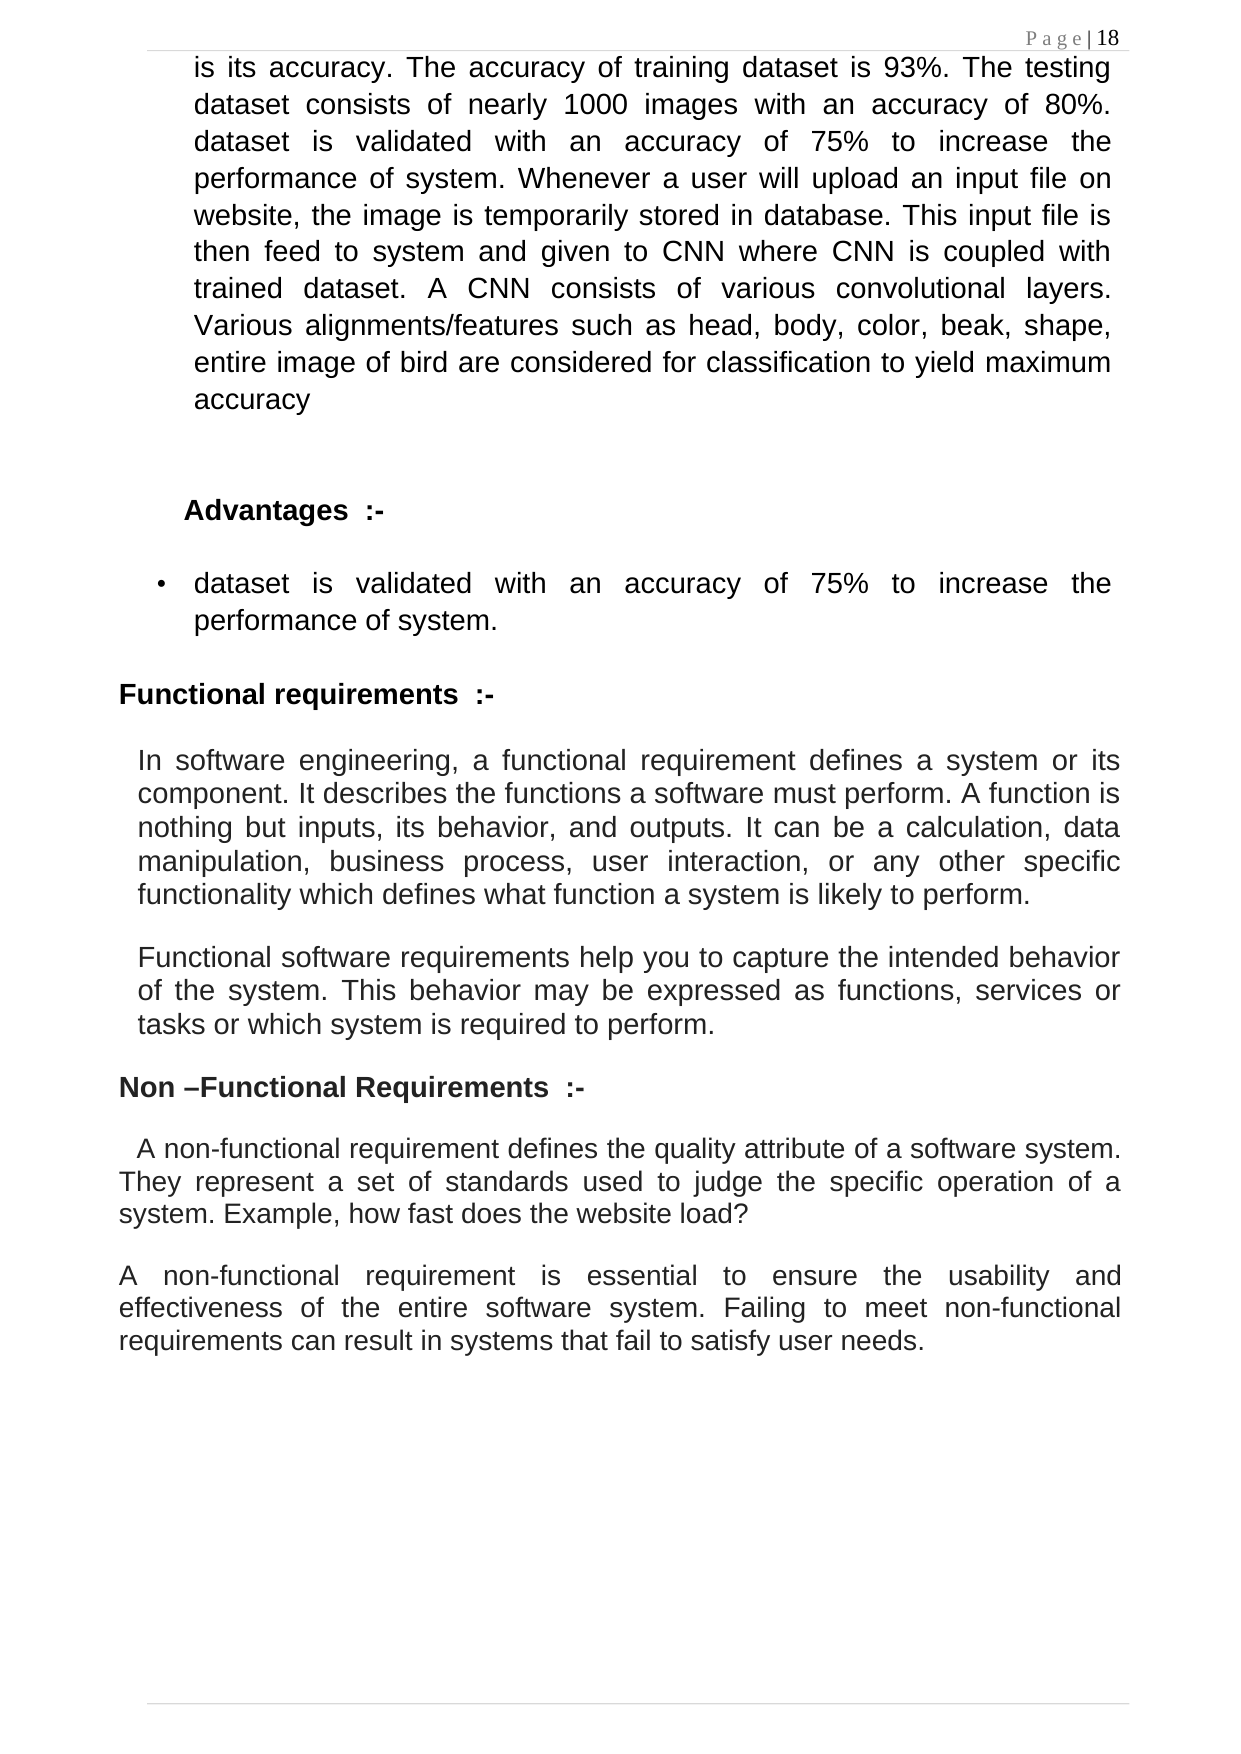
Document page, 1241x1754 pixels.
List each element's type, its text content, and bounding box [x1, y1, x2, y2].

text In software engineering, a functional requirement defines a system or its component. It describes the functions a software must perform. A function is nothing but inputs, its behavior, and outputs. It can be a calculation, data manipulation, business process, user interaction, or any other specific functionality which defines what function a system is likely to perform. [137, 743, 1122, 911]
text Advantages :- [119, 492, 1113, 526]
text Functional requirements :- [119, 677, 1113, 711]
text A non-functional requirement defines the quality attribute of a software system. They represent a set of standards used to judge the specific operation of a system. Example, how fast does the website load? [119, 1132, 1122, 1229]
list dataset is validated with an accuracy of 75% to increase the performance of system. [156, 566, 1113, 637]
text Non –Functional Requirements :- [119, 1070, 1122, 1103]
text A non-functional requirement is essential to ensure the usability and effectiveness of the entire software system. Failing to meet non-functional requirements can result in systems that fail to satisfy user needs. [119, 1259, 1122, 1356]
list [156, 50, 1113, 415]
text Functional software requirements help you to capture the intended behavior of the system. This behavior may be expressed as functions, services or tasks or which system is required to perform. [137, 940, 1122, 1041]
